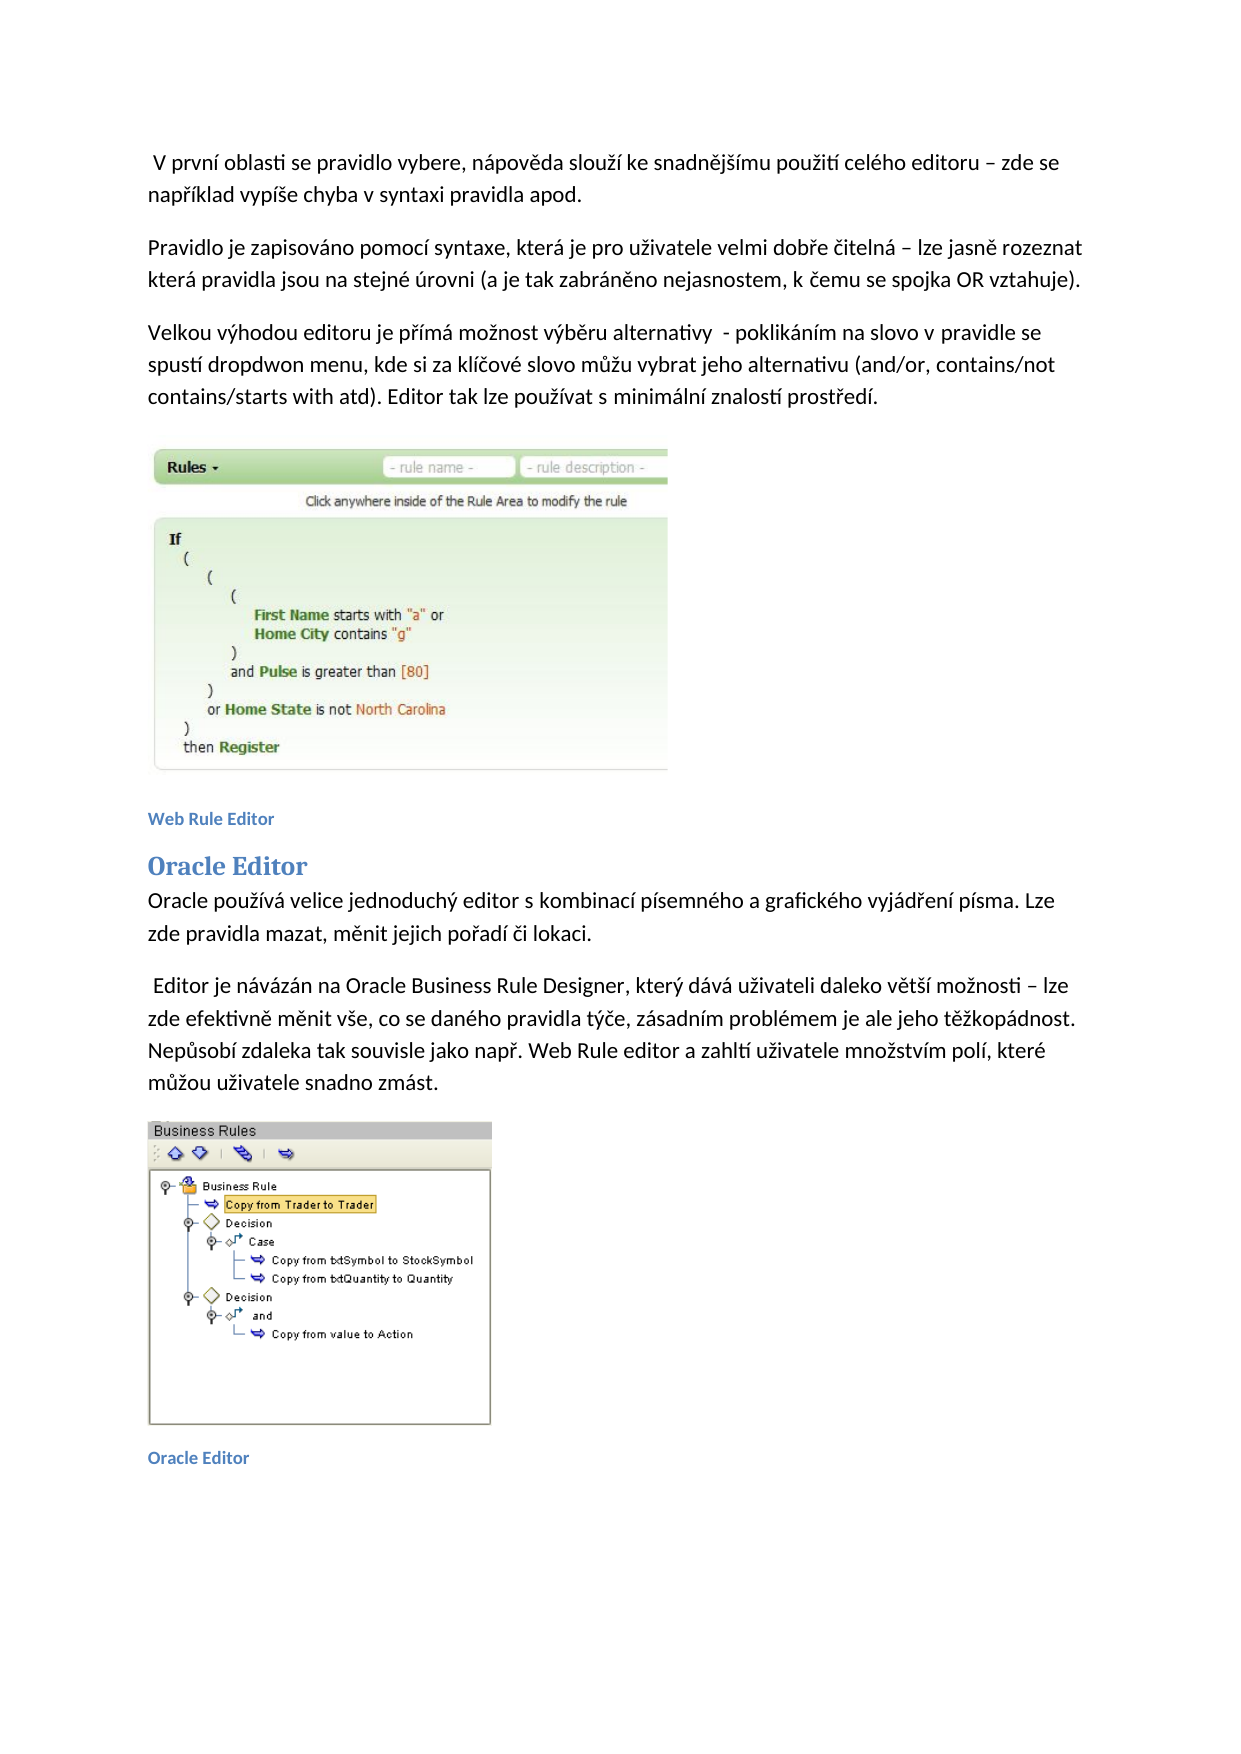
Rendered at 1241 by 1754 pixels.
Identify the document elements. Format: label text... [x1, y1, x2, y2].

text Oracle používá velice jednoduchý editor s kombinací písemného a grafického vyjádření písma. Lze zde pravidla mazat, měnit jejich pořadí či lokaci. [148, 886, 1093, 947]
text Oracle Editor [148, 1446, 1093, 1469]
text Pravidlo je zapisováno pomocí syntaxe, která je pro uživatele velmi dobře čitelná – lze jasně rozeznat která pravidla jsou na stejné úrovni (a je tak zabráněno nejasnostem, k čemu se spojka OR vztahuje). [148, 233, 1093, 293]
picture [147, 1121, 492, 1426]
text Web Rule Editor [148, 807, 1093, 830]
text Velkou výhodou editoru je přímá možnost výběru alternativy - poklikáním na slovo v pravidle se spustí dropdwon menu, kde si za klíčové slovo můžu vybrat jeho alternativu (and/or, contains/not contains/starts with atd). Editor tak lze používat s minimální znalostí prostředí. [148, 318, 1093, 410]
text V první oblasti se pravidlo vybere, nápověda slouží ke snadnějšímu použití celého editoru – zde se například vypíše chyba v syntaxi pravidla apod. [148, 148, 1093, 208]
picture [147, 435, 668, 782]
subtitle Oracle Editor [148, 851, 1093, 882]
text Editor je návázán na Oracle Business Rule Designer, který dává uživateli daleko větší možnosti – lze zde efektivně měnit vše, co se daného pravidla týče, zásadním problémem je ale jeho těžkopádnost. Nepůsobí zdaleka tak souvisle jako např. Web Rule editor a zahltí uživatele množstvím polí, které můžou uživatele snadno zmást. [148, 972, 1093, 1096]
